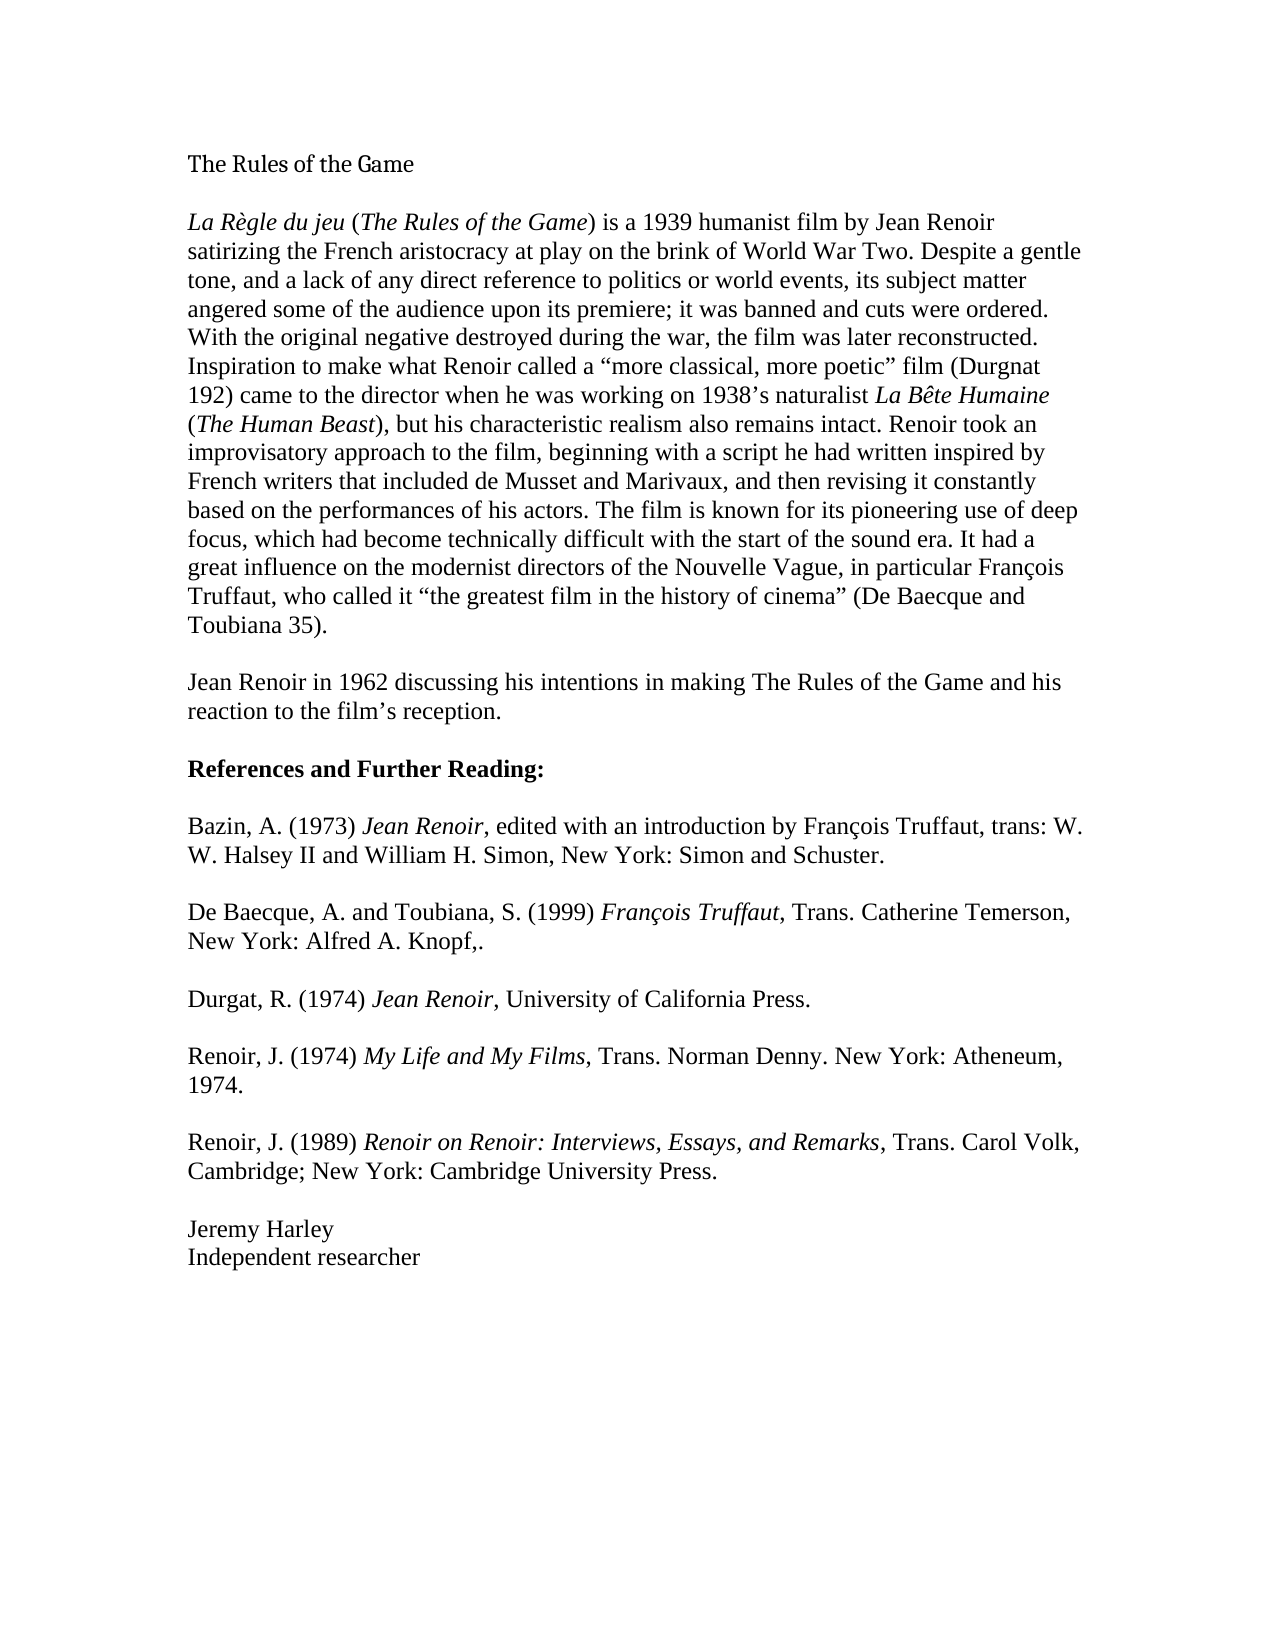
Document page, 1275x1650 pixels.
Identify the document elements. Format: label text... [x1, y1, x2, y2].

text Independent researcher [187, 1242, 1087, 1271]
text La Règle du jeu (The Rules of the Game) is a 1939 humanist film by Jean Renoir satirizing the French aristocracy at play on the brink of World War Two. Despite a gentle tone, and a lack of any direct reference to politics or world events, its subject matter angered some of the audience upon its premiere; it was banned and cuts were ordered. With the original negative destroyed during the war, the film was later reconstructed. Inspiration to make what Renoir called a “more classical, more poetic” film (Durgnat 192) came to the director when he was working on 1938’s naturalist La Bête Humaine (The Human Beast), but his characteristic realism also remains intact. Renoir took an improvisatory approach to the film, beginning with a script he had written inspired by French writers that included de Musset and Marivaux, and then revising it constantly based on the performances of his actors. The film is known for its pioneering use of deep focus, which had become technically difficult with the start of the sound era. It had a great influence on the modernist directors of the Nouvelle Vague, in particular François Truffaut, who called it “the greatest film in the history of cinema” (De Baecque and Toubiana 35). [187, 207, 1087, 639]
text Renoir, J. (1989) Renoir on Renoir: Interviews, Essays, and Remarks, Trans. Carol Volk, Cambridge; New York: Cambridge University Press. [187, 1127, 1087, 1185]
text De Baecque, A. and Toubiana, S. (1999) François Truffaut, Trans. Catherine Temerson, New York: Alfred A. Knopf,. [187, 897, 1087, 955]
text Bazin, A. (1973) Jean Renoir, edited with an introduction by François Truffaut, trans: W. W. Halsey II and William H. Simon, New York: Simon and Schuster. [187, 811, 1087, 869]
text The Rules of the Game [187, 150, 1087, 179]
text Jean Renoir in 1962 discussing his intentions in making The Rules of the Game and his reaction to the film’s reception. [187, 667, 1087, 725]
text Durgat, R. (1974) Jean Renoir, University of California Press. [187, 984, 1087, 1012]
text Jeremy Harley [187, 1214, 1087, 1242]
text Renoir, J. (1974) My Life and My Films, Trans. Norman Denny. New York: Atheneum, 1974. [187, 1041, 1087, 1099]
text References and Further Reading: [187, 754, 1087, 782]
